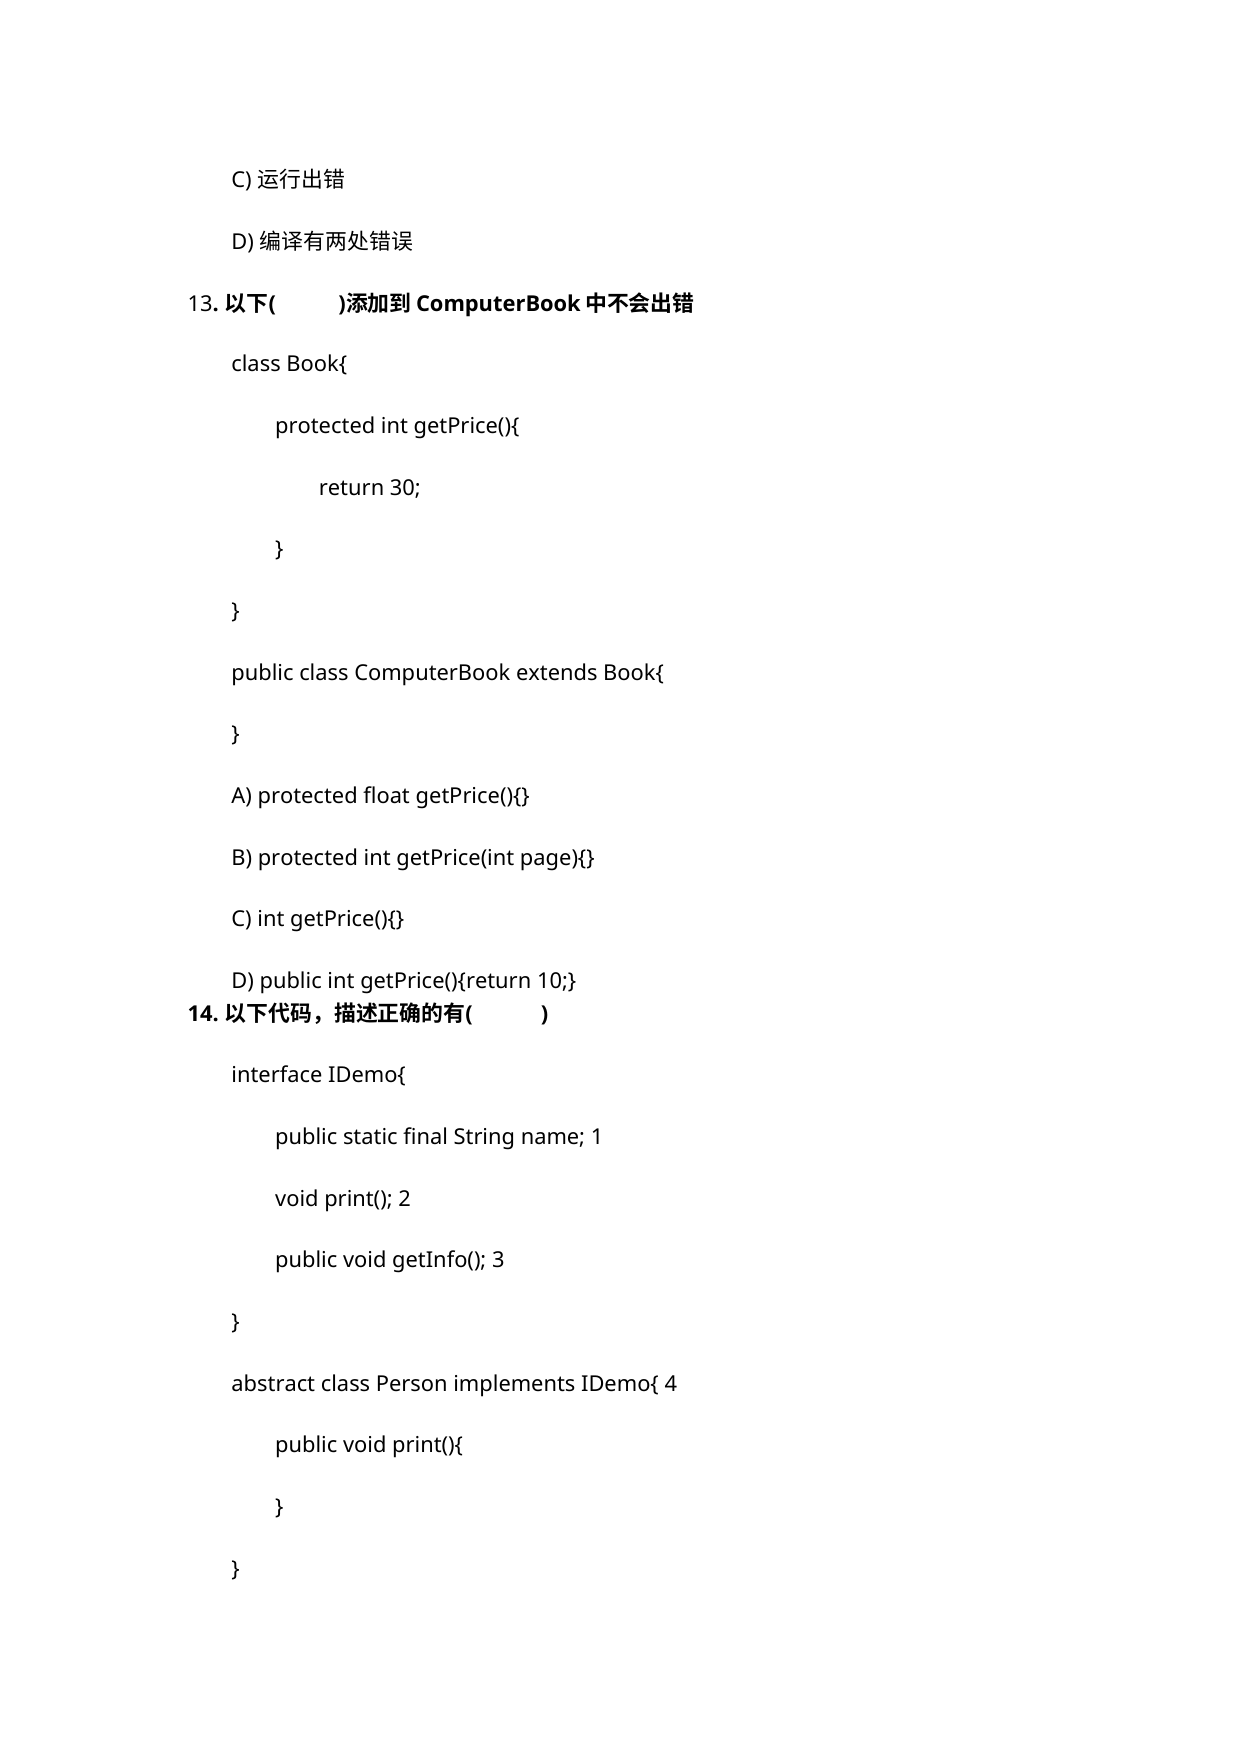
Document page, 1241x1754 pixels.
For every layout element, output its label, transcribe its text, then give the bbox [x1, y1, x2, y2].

text public static final String name; 1 [187, 1119, 1053, 1152]
text abstract class Person implements IDemo{ 4 [187, 1366, 1053, 1399]
text A) protected float getPrice(){} [187, 779, 1053, 811]
text interface IDemo{ [187, 1058, 1053, 1090]
text } [187, 1551, 1053, 1584]
text } [187, 717, 1053, 749]
text public void getInfo(); 3 [187, 1243, 1053, 1275]
text C) 运行出错 [187, 162, 1053, 194]
text 13. 以下( )添加到ComputerBook中不会出错 [187, 285, 1053, 318]
text class Book{ [187, 347, 1053, 379]
text } [187, 1489, 1053, 1522]
text } [187, 1304, 1053, 1337]
text D) public int getPrice(){return 10;} 14. 以下代码，描述正确的有( ) [187, 964, 1053, 1029]
text return 30; [187, 470, 1053, 503]
text public class ComputerBook extends Book{ [187, 655, 1053, 688]
text } [187, 594, 1053, 626]
text public void print(){ [187, 1428, 1053, 1460]
text C) int getPrice(){} [187, 902, 1053, 934]
text protected int getPrice(){ [187, 409, 1053, 441]
text B) protected int getPrice(int page){} [187, 840, 1053, 873]
text D) 编译有两处错误 [187, 224, 1053, 256]
text void print(); 2 [187, 1181, 1053, 1214]
text } [187, 532, 1053, 564]
